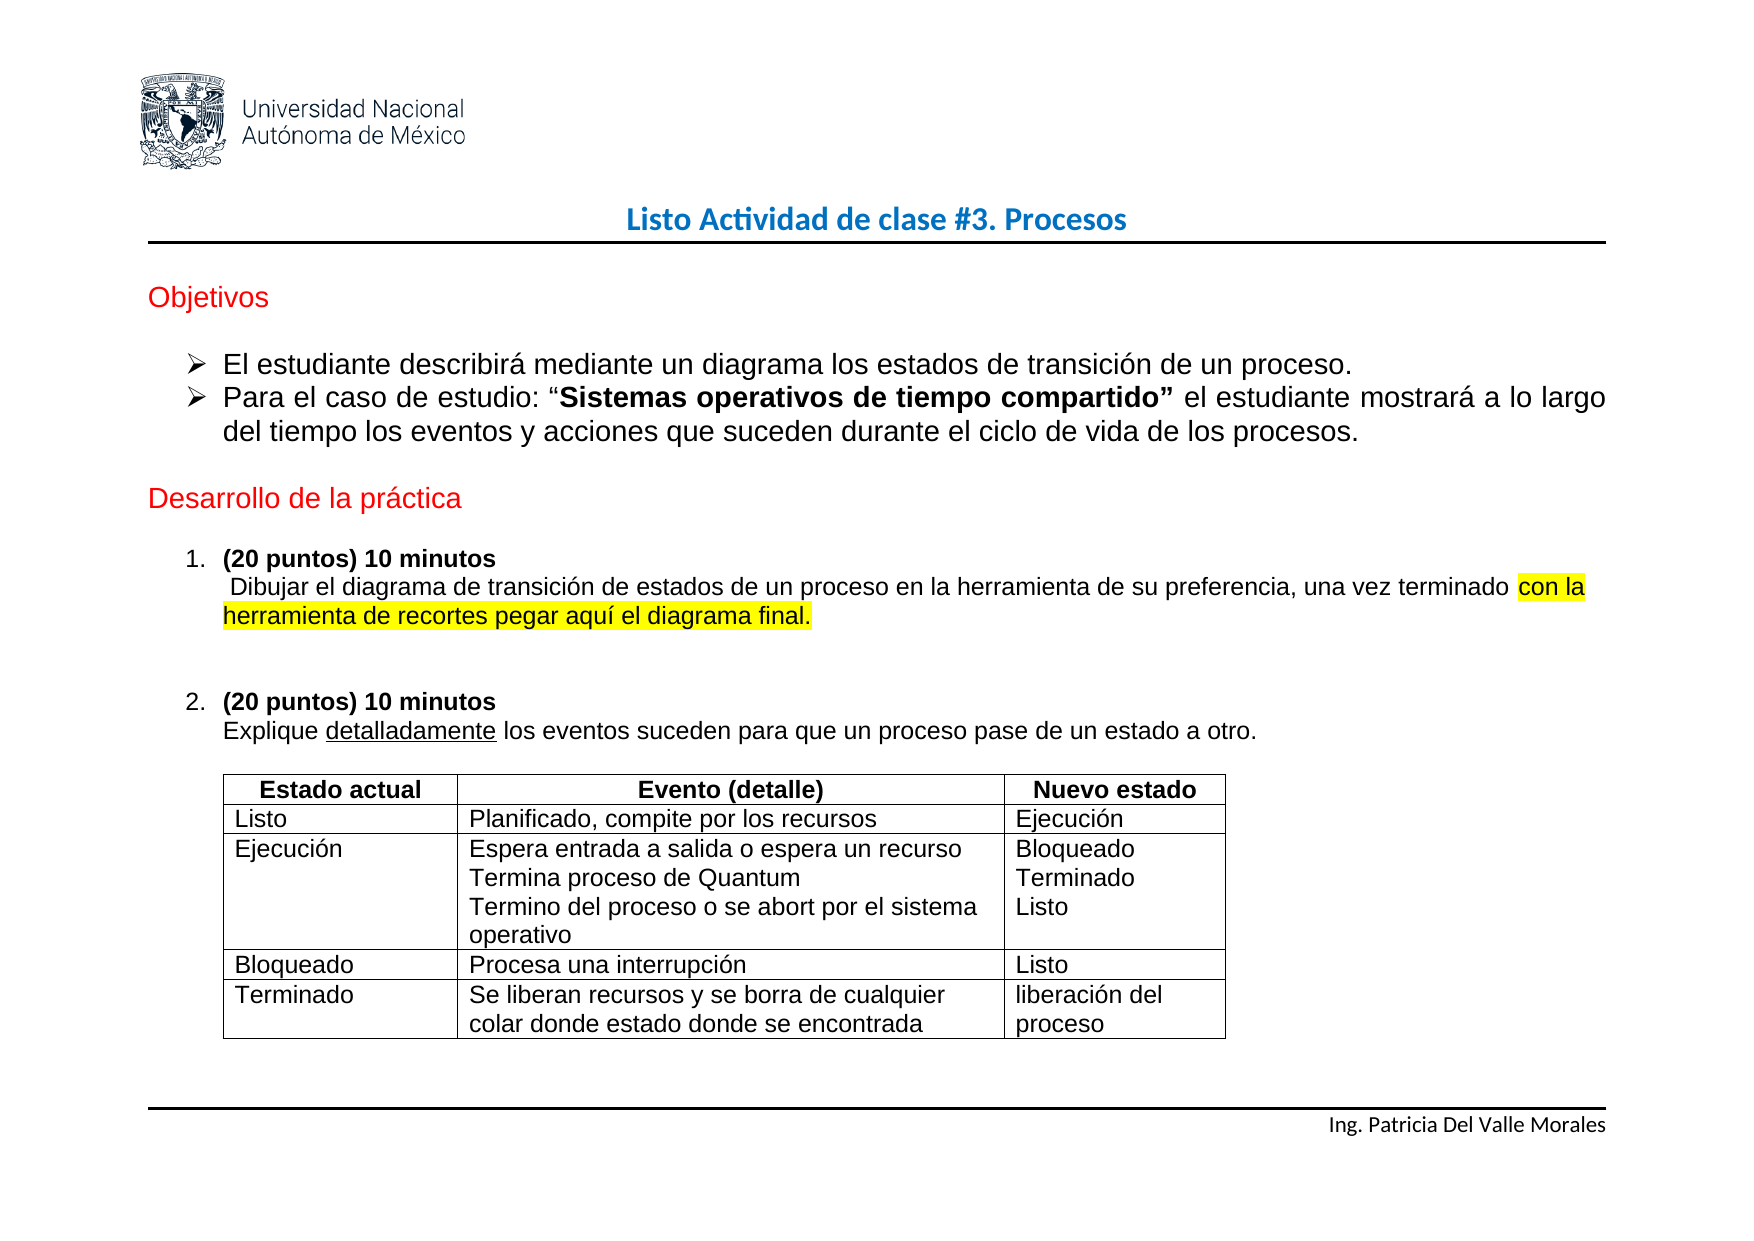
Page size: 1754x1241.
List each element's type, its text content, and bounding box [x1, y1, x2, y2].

picture [140, 73, 465, 170]
list Explique detalladamente los eventos suceden para que un proceso pase de un estado a otro. [223, 716, 1606, 745]
table_cell Ejecución [224, 834, 457, 949]
text Listo Actividad de clase #3. Procesos [148, 198, 1606, 241]
list (20 puntos) 10 minutos [185, 544, 1606, 572]
table_cell Bloqueado [224, 950, 457, 979]
table_header Estado actual [224, 775, 457, 803]
list (20 puntos) 10 minutos [185, 687, 1606, 716]
table_cell Se liberan recursos y se borra de cualquier colar donde estado donde se encontrada [458, 980, 1004, 1038]
table_cell Listo [1005, 950, 1225, 979]
table_header Evento (detalle) [458, 775, 1004, 803]
table_cell Listo [224, 805, 457, 833]
table_cell Planificado, compite por los recursos [458, 805, 1004, 833]
table_cell liberación del proceso [1005, 980, 1225, 1038]
list Dibujar el diagrama de transición de estados de un proceso en la herramienta de su preferencia, una vez terminado con la herramienta de recortes pegar aquí el diagrama final. [223, 572, 1606, 630]
list Para el caso de estudio: “Sistemas operativos de tiempo compartido” el estudiante mostrará a lo largo del tiempo los eventos y acciones que suceden durante el ciclo de vida de los procesos. [185, 381, 1606, 448]
text Desarrollo de la práctica [148, 481, 1606, 515]
table_cell Ejecución [1005, 805, 1225, 833]
text Objetivos [148, 280, 1606, 313]
table_header Nuevo estado [1005, 775, 1225, 803]
table_cell Terminado [224, 980, 457, 1038]
table_cell Procesa una interrupción [458, 950, 1004, 979]
table_cell Espera entrada a salida o espera un recurso Termina proceso de Quantum Termino del proceso o se abort por el sistema operativo [458, 834, 1004, 949]
list El estudiante describirá mediante un diagrama los estados de transición de un proceso. [185, 347, 1606, 381]
table_cell Bloqueado Terminado Listo [1005, 834, 1225, 949]
